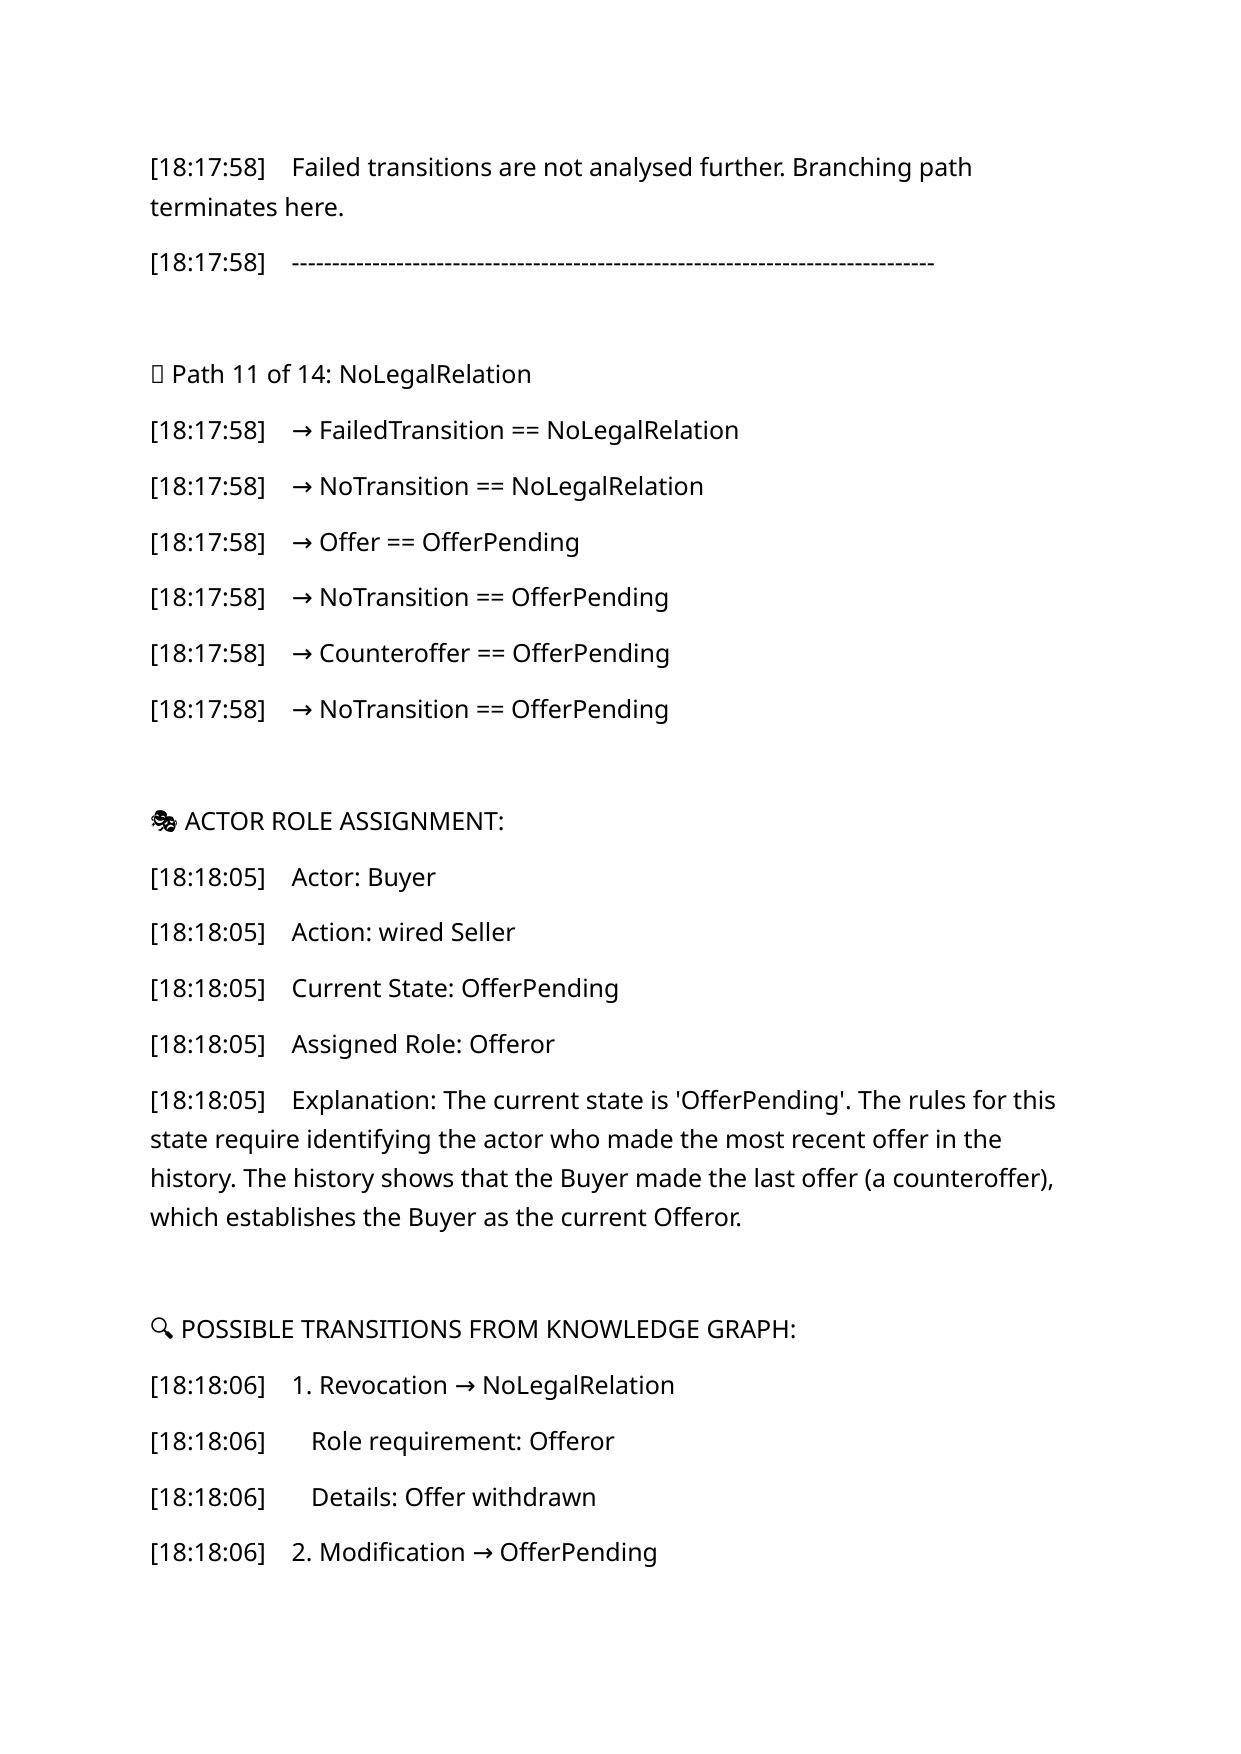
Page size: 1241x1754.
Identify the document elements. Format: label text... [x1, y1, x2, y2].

text [18:17:58] → NoTransition == OfferPending [150, 580, 1090, 614]
text 🎭 ACTOR ROLE ASSIGNMENT: [150, 803, 1090, 837]
text [18:17:58] → FailedTransition == NoLegalRelation [150, 412, 1090, 447]
text [18:17:58] Failed transitions are not analysed further. Branching path terminates here. [150, 150, 1090, 223]
text [18:17:58] → Counteroffer == OfferPending [150, 636, 1090, 670]
text [18:17:58] → NoTransition == OfferPending [150, 692, 1090, 726]
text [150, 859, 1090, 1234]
text [18:17:58] → NoTransition == NoLegalRelation [150, 468, 1090, 502]
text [150, 245, 1090, 279]
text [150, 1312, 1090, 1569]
text [18:17:58] → Offer == OfferPending [150, 524, 1090, 558]
text 👣 Path 11 of 14: NoLegalRelation [150, 357, 1090, 391]
